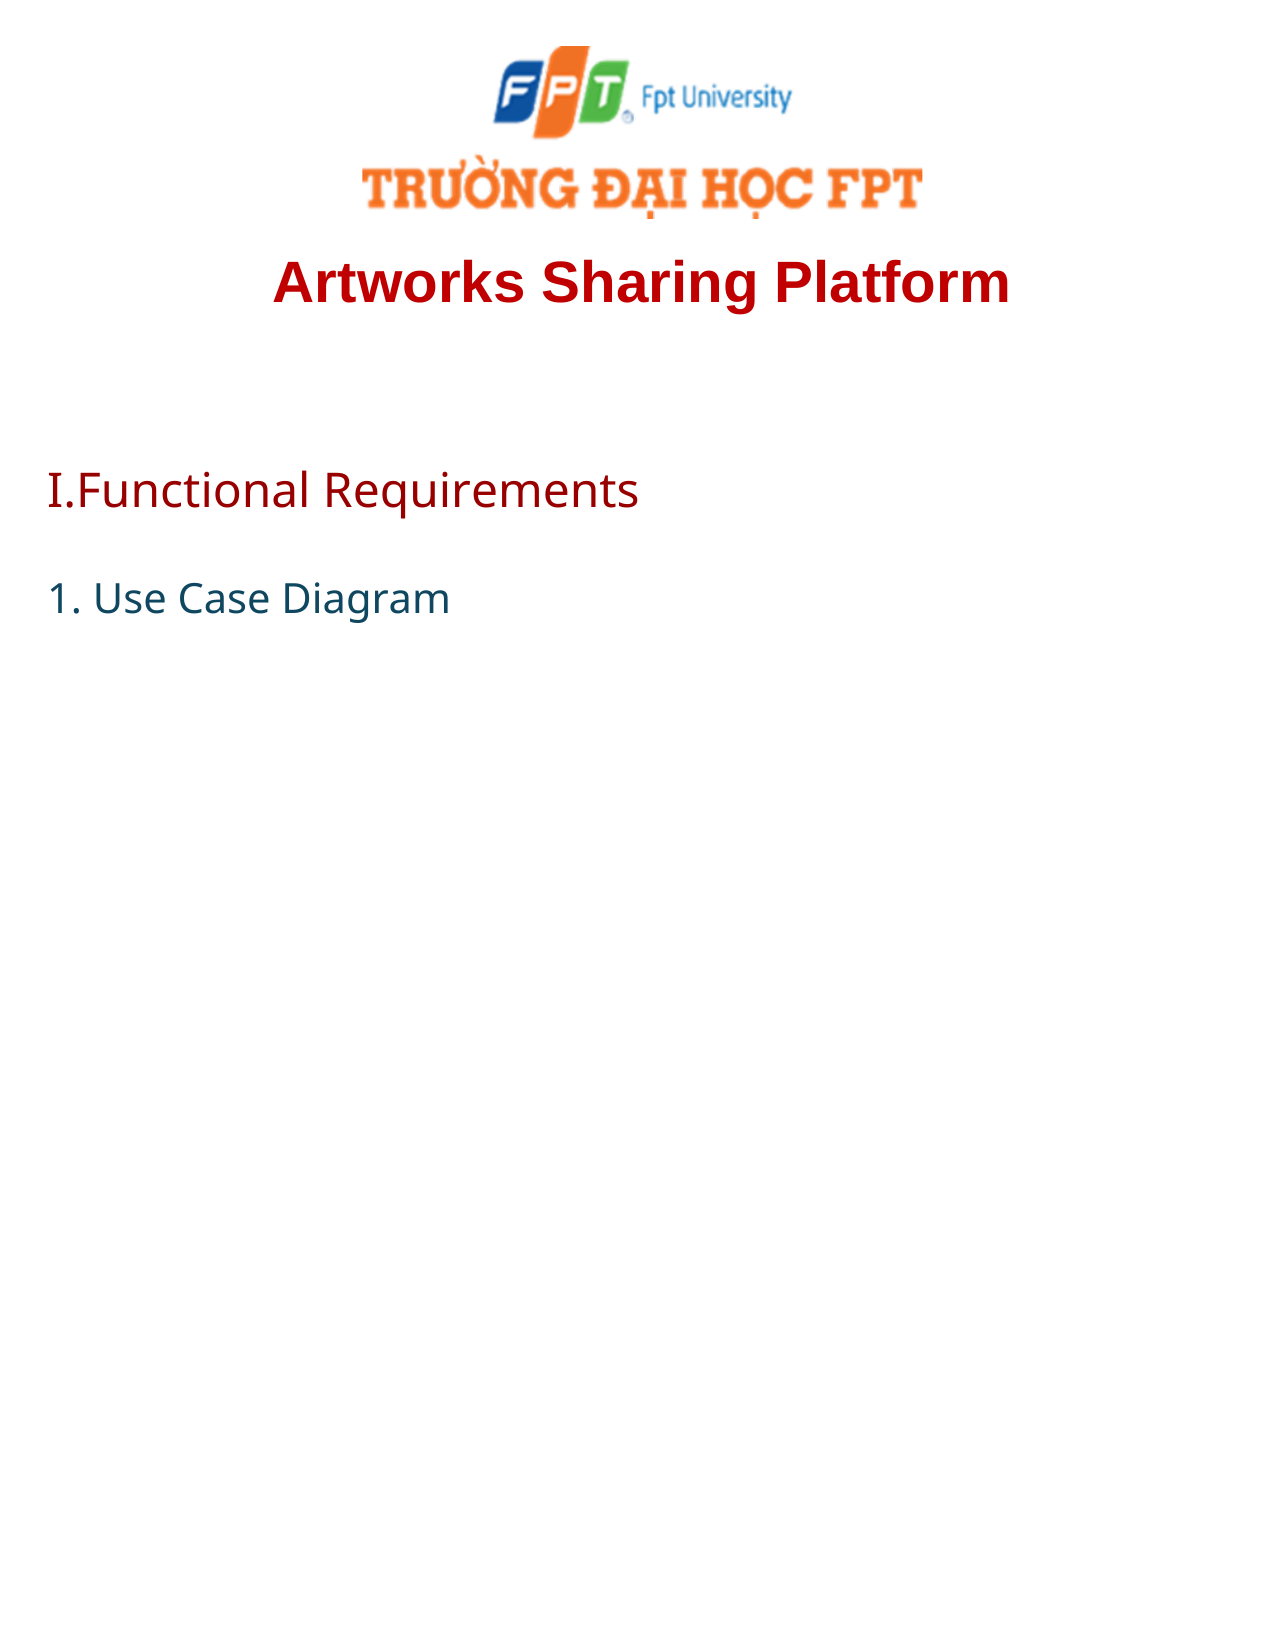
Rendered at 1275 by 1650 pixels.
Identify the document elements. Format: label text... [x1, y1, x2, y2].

subtitle 1. Use Case Diagram [47, 569, 1237, 626]
picture [362, 46, 923, 219]
subtitle I.Functional Requirements [47, 457, 1237, 522]
text Artworks Sharing Platform [47, 248, 1237, 315]
